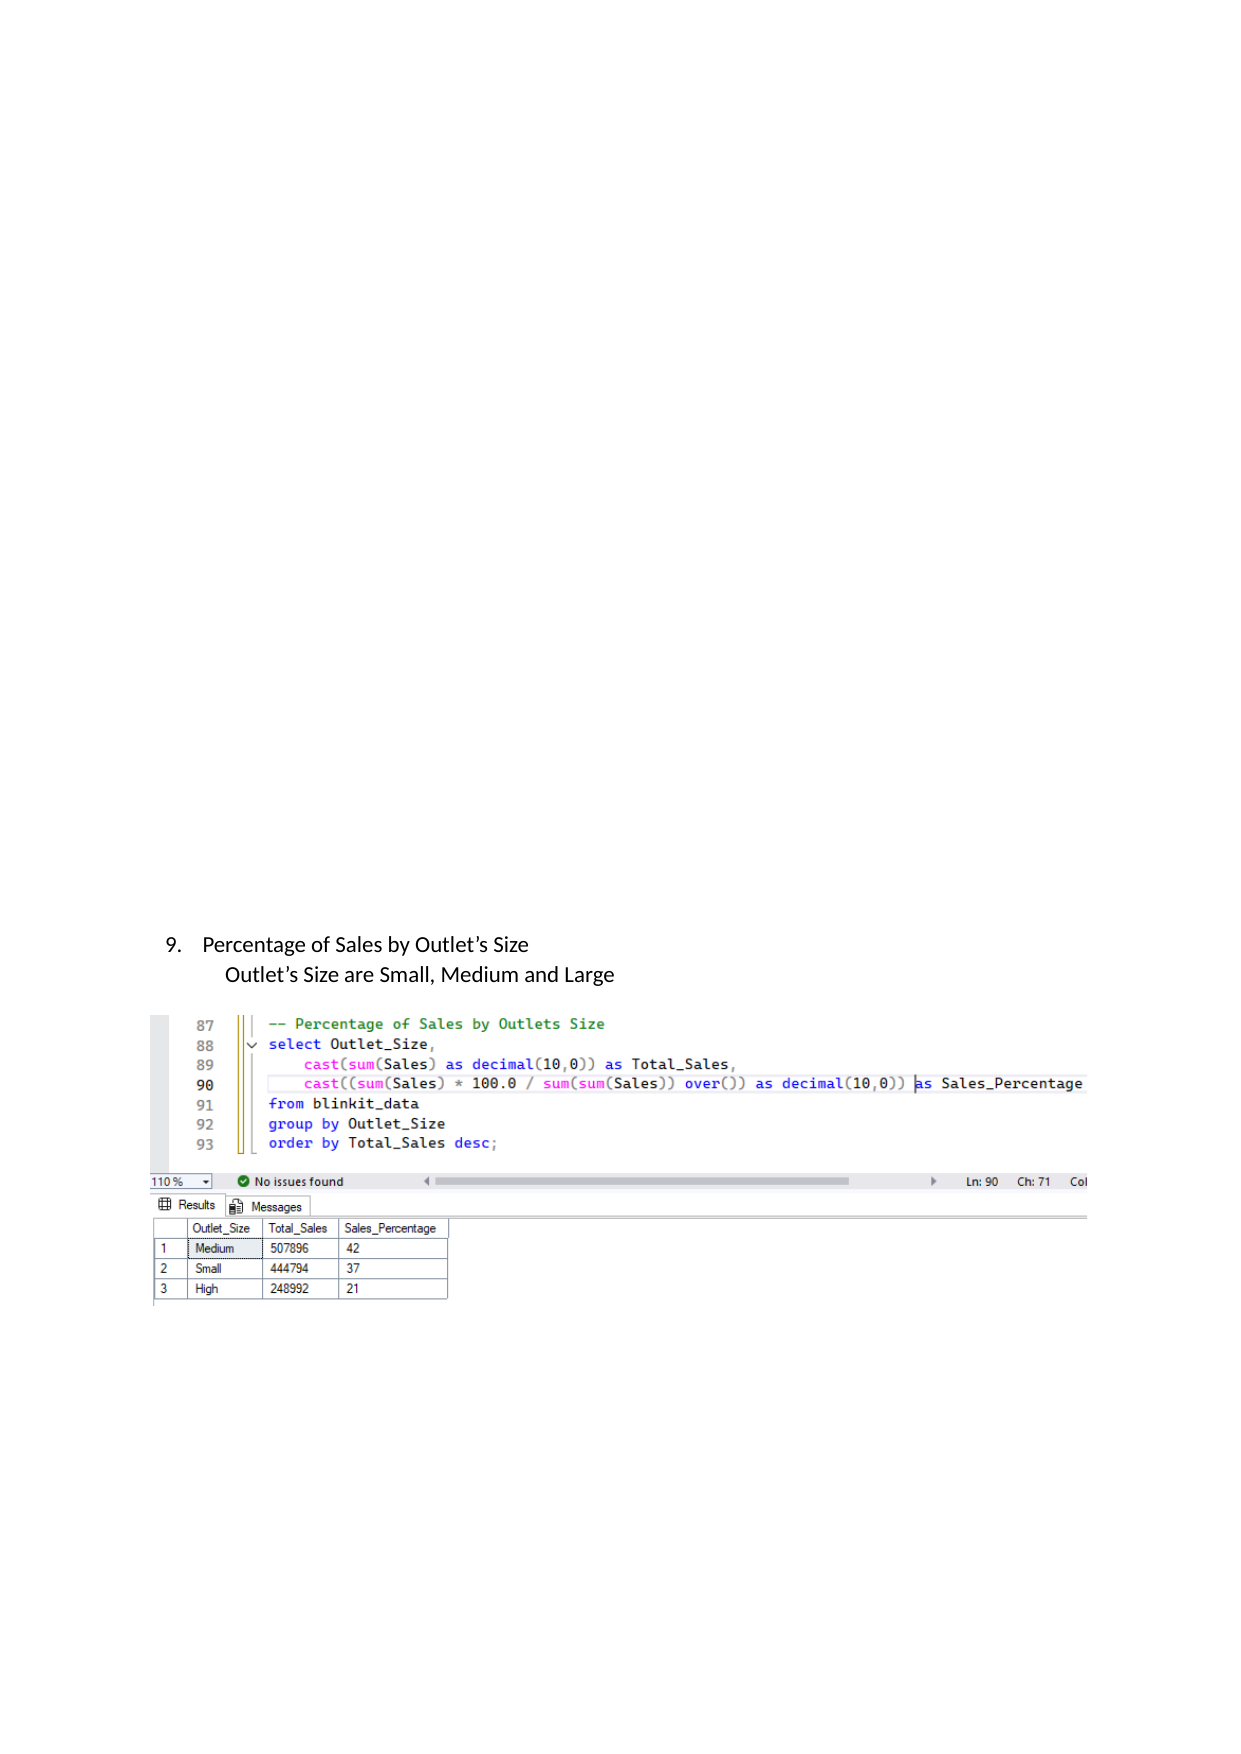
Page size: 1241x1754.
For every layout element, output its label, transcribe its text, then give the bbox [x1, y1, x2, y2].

list Percentage of Sales by Outlet’s Size [165, 930, 1090, 958]
picture [150, 1015, 1087, 1306]
list Outlet’s Size are Small, Medium and Large [225, 960, 1090, 988]
